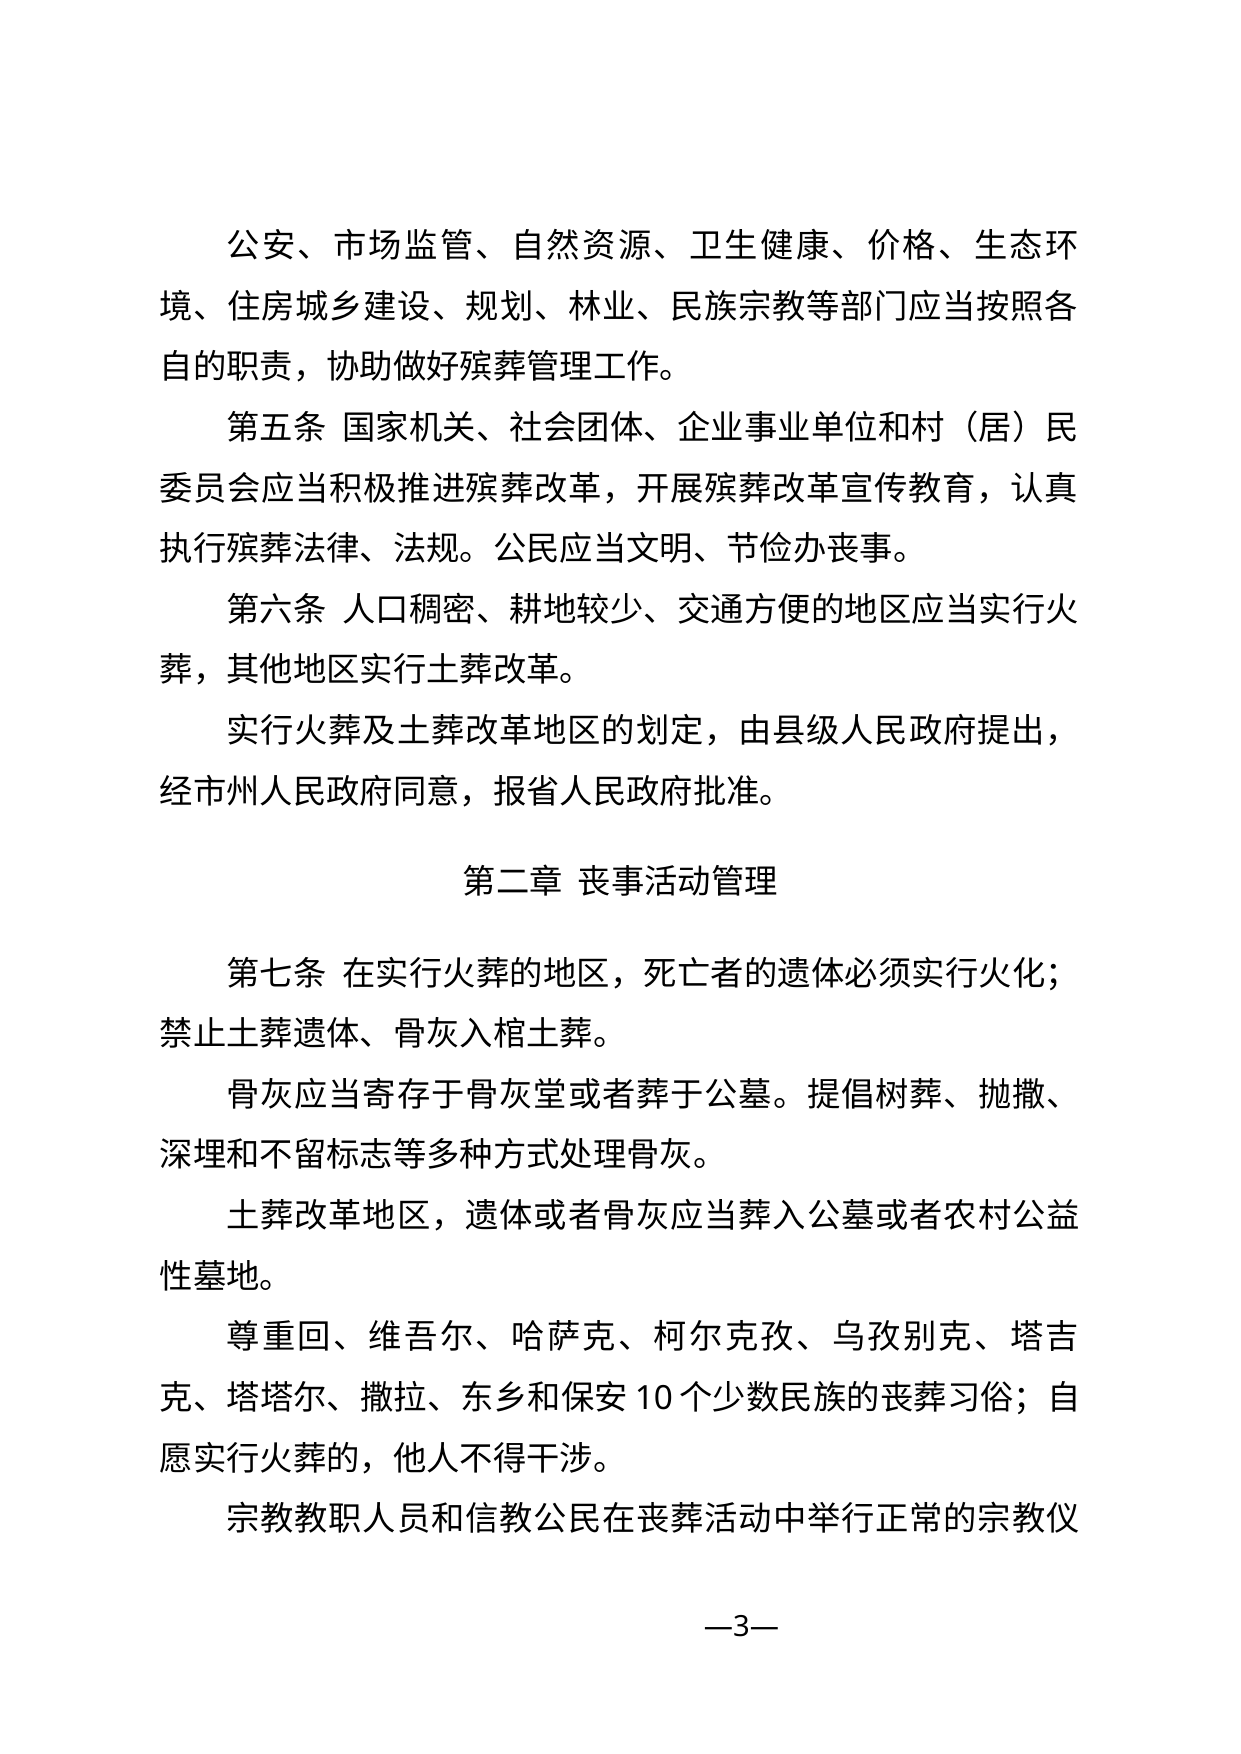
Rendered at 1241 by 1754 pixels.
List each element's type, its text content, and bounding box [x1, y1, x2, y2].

text 公安、市场监管、自然资源、卫生健康、价格、生态环境、住房城乡建设、规划、林业、民族宗教等部门应当按照各自的职责，协助做好殡葬管理工作。 [159, 213, 1081, 394]
text 尊重回、维吾尔、哈萨克、柯尔克孜、乌孜别克、塔吉克、塔塔尔、撒拉、东乡和保安10个少数民族的丧葬习俗；自愿实行火葬的，他人不得干涉。 [159, 1304, 1081, 1486]
text 第二章 丧事活动管理 [159, 849, 1081, 910]
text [159, 1486, 1081, 1546]
text 骨灰应当寄存于骨灰堂或者葬于公墓。提倡树葬、抛撒、深埋和不留标志等多种方式处理骨灰。 [159, 1061, 1081, 1183]
text 第六条 人口稠密、耕地较少、交通方便的地区应当实行火葬，其他地区实行土葬改革。 [159, 576, 1081, 698]
text 实行火葬及土葬改革地区的划定，由县级人民政府提出，经市州人民政府同意，报省人民政府批准。 [159, 698, 1081, 819]
text 第五条 国家机关、社会团体、企业事业单位和村（居）民委员会应当积极推进殡葬改革，开展殡葬改革宣传教育，认真执行殡葬法律、法规。公民应当文明、节俭办丧事。 [159, 394, 1081, 576]
text 土葬改革地区，遗体或者骨灰应当葬入公墓或者农村公益性墓地。 [159, 1183, 1081, 1304]
text 第七条 在实行火葬的地区，死亡者的遗体必须实行火化；禁止土葬遗体、骨灰入棺土葬。 [159, 940, 1081, 1061]
